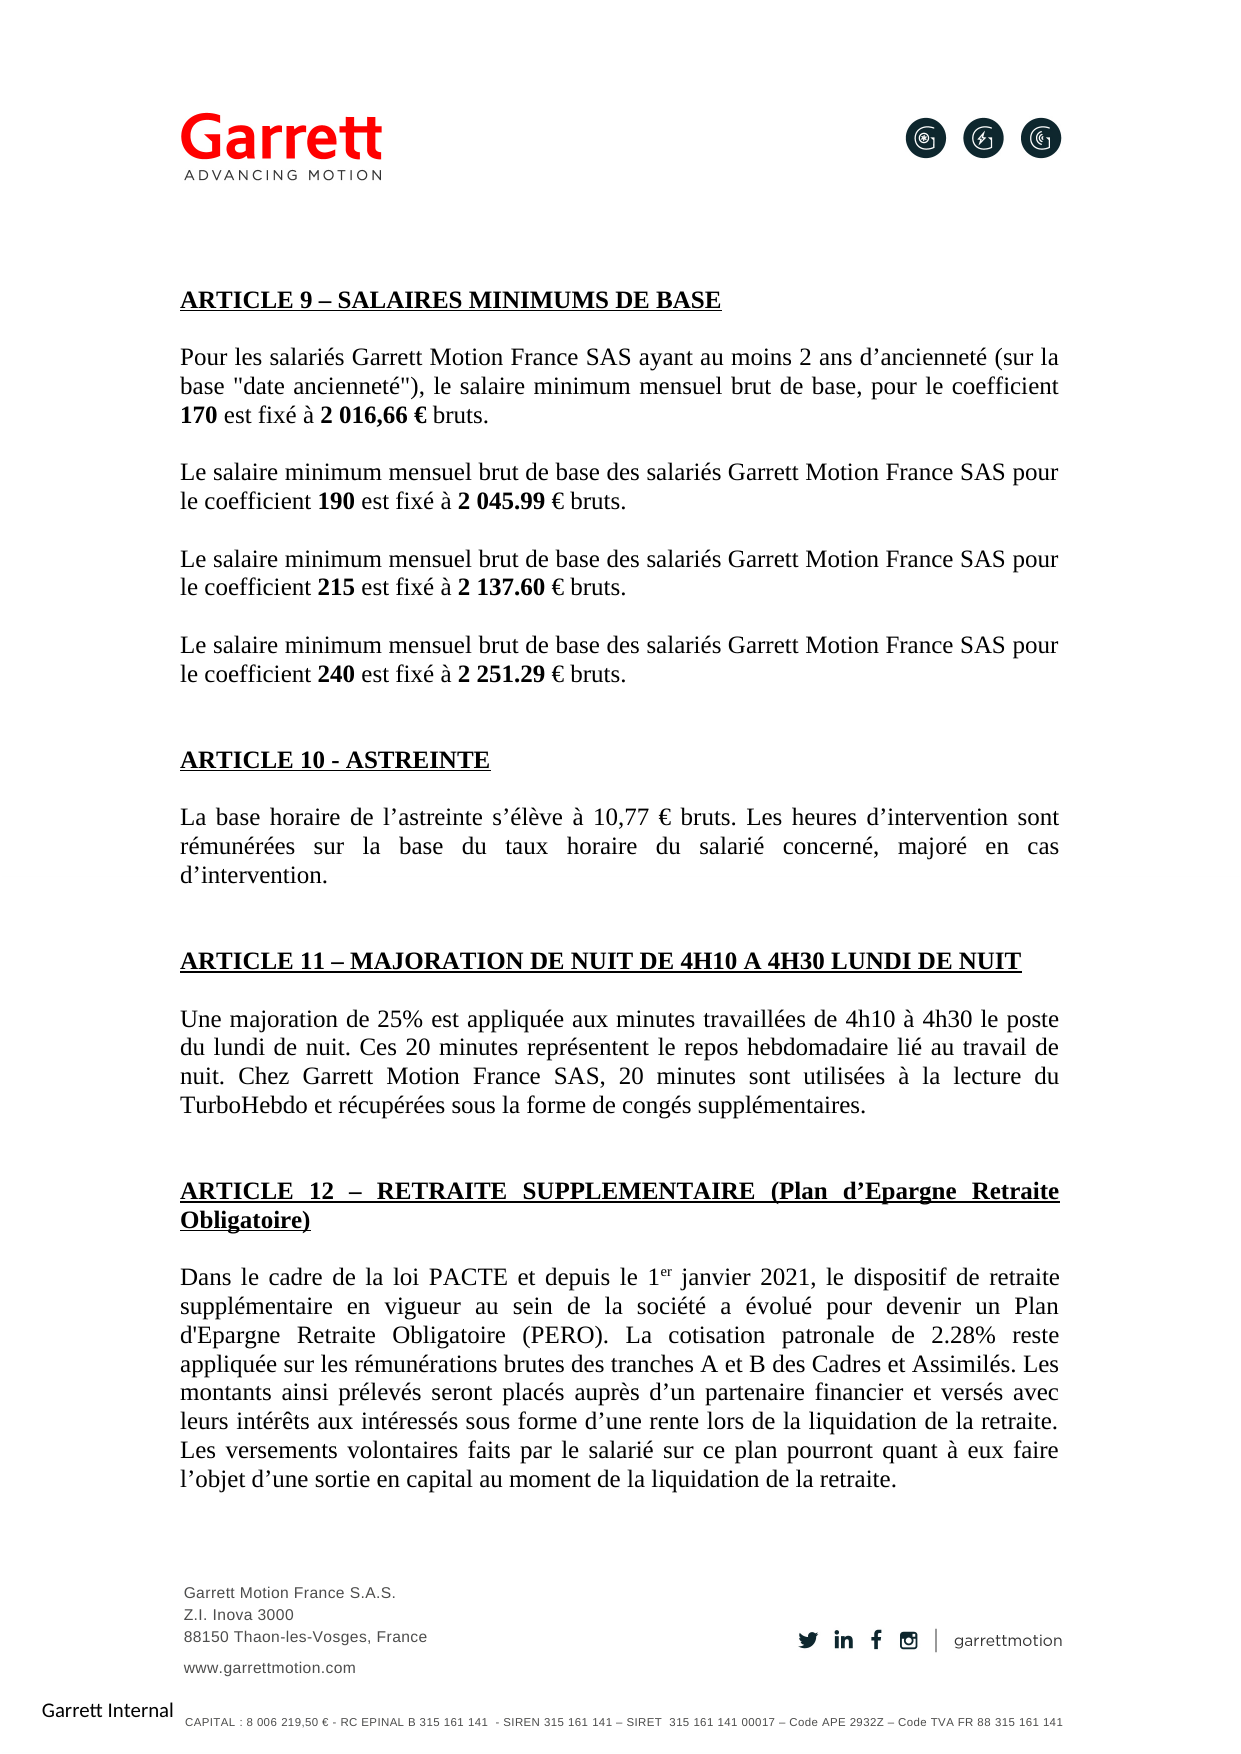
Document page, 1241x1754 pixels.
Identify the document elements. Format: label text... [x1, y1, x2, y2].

subtitle ARTICLE 12 – RETRAITE SUPPLEMENTAIRE (Plan d’Epargne Retraite Obligatoire) [180, 1176, 1060, 1201]
picture [2, 0, 1241, 1753]
text Le salaire minimum mensuel brut de base des salariés Garrett Motion France SAS pour le coefficient 215 est fixé à 2 137.60 € bruts. [180, 544, 1060, 601]
subtitle ARTICLE 10 - ASTREINTE [180, 745, 1060, 774]
text Le salaire minimum mensuel brut de base des salariés Garrett Motion France SAS pour le coefficient 190 est fixé à 2 045.99 € bruts. [180, 457, 1060, 515]
text Pour les salariés Garrett Motion France SAS ayant au moins 2 ans d’ancienneté (sur la base "date ancienneté"), le salaire minimum mensuel brut de base, pour le coefficient 170 est fixé à 2 016,66 € bruts. [180, 342, 1060, 429]
subtitle ARTICLE 11 – MAJORATION DE NUIT DE 4H10 A 4H30 LUNDI DE NUIT [180, 946, 1060, 975]
text Dans le cadre de la loi PACTE et depuis le 1er janvier 2021, le dispositif de retraite supplémentaire en vigueur au sein de la société a évolué pour devenir un Plan d'Epargne Retraite Obligatoire (PERO). La cotisation patronale de 2.28% reste appliquée sur les rémunérations brutes des tranches A et B des Cadres et Assimilés. Les montants ainsi prélevés seront placés auprès d’un partenaire financier et versés avec leurs intérêts aux intéressés sous forme d’une rente lors de la liquidation de la retraite. Les versements volontaires faits par le salarié sur ce plan pourront quant à eux faire l’objet d’une sortie en capital au moment de la liquidation de la retraite. [180, 1262, 1060, 1492]
subtitle ARTICLE 9 – SALAIRES MINIMUMS DE BASE [180, 285, 1060, 314]
text Le salaire minimum mensuel brut de base des salariés Garrett Motion France SAS pour le coefficient 240 est fixé à 2 251.29 € bruts. [180, 630, 1060, 687]
text Une majoration de 25% est appliquée aux minutes travaillées de 4h10 à 4h30 le poste du lundi de nuit. Ces 20 minutes représentent le repos hebdomadaire lié au travail de nuit. Chez Garrett Motion France SAS, 20 minutes sont utilisées à la lecture du TurboHebdo et récupérées sous la forme de congés supplémentaires. [180, 1004, 1060, 1119]
subtitle ARTICLE 12 – RETRAITE SUPPLEMENTAIRE (Plan d’Epargne Retraite Obligatoire) [180, 1203, 1060, 1234]
text La base horaire de l’astreinte s’élève à 10,77 € bruts. Les heures d’intervention sont rémunérées sur la base du taux horaire du salarié concerné, majoré en cas d’intervention. [180, 802, 1060, 889]
